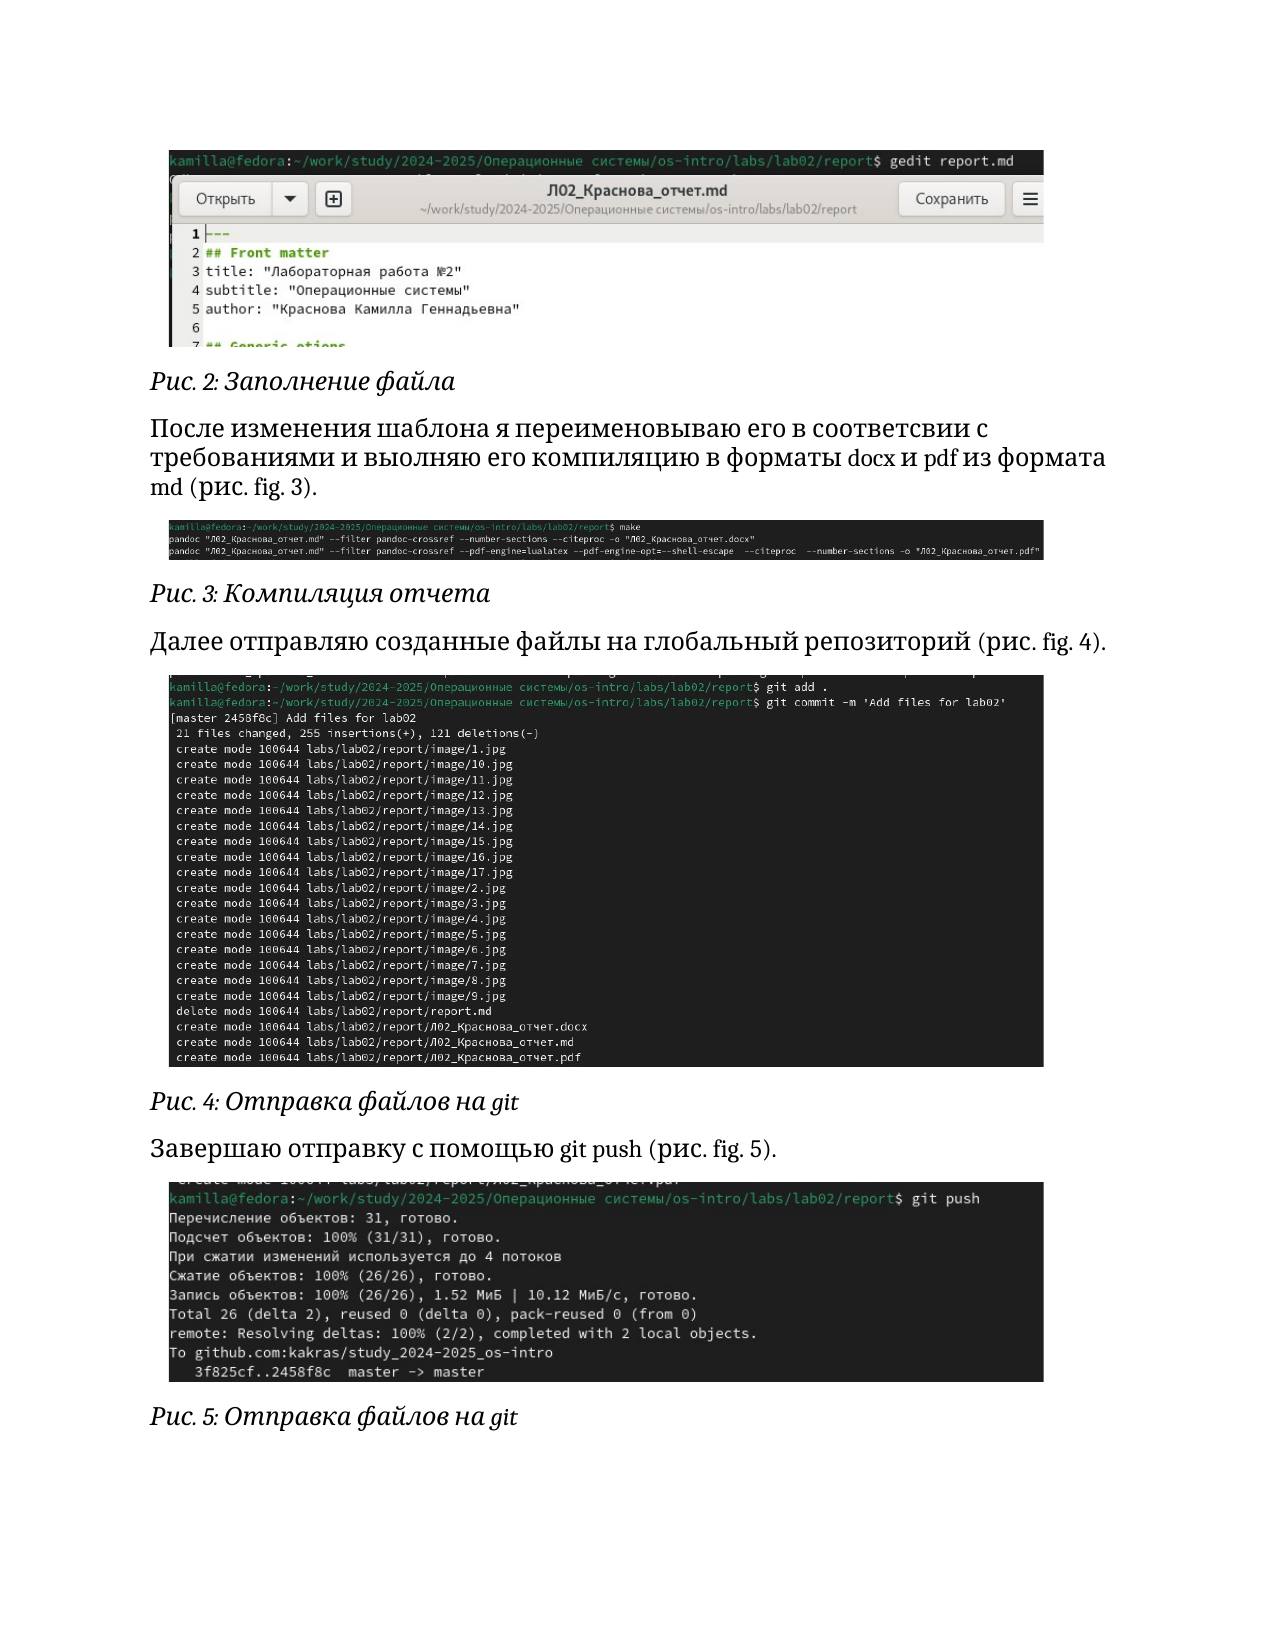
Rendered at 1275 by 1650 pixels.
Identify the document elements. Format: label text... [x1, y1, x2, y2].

picture [168, 675, 1044, 1067]
text Завершаю отправку с помощью git push (рис. fig. 5). [150, 1135, 1125, 1164]
text Рис. 2: Заполнение файла [150, 367, 1125, 396]
text После изменения шаблона я переименовываю его в соответсвии с требованиями и выолняю его компиляцию в форматы docx и pdf из формата md (рис. fig. 3). [150, 415, 1125, 501]
picture [168, 520, 1044, 560]
text Рис. 4: Отправка файлов на git [150, 1088, 1125, 1116]
text Далее отправляю созданные файлы на глобальный репозиторий (рис. fig. 4). [150, 628, 1125, 656]
picture [168, 150, 1044, 347]
text Рис. 3: Компиляция отчета [150, 580, 1125, 609]
picture [168, 1182, 1044, 1382]
text Рис. 5: Отправка файлов на git [150, 1403, 1125, 1432]
